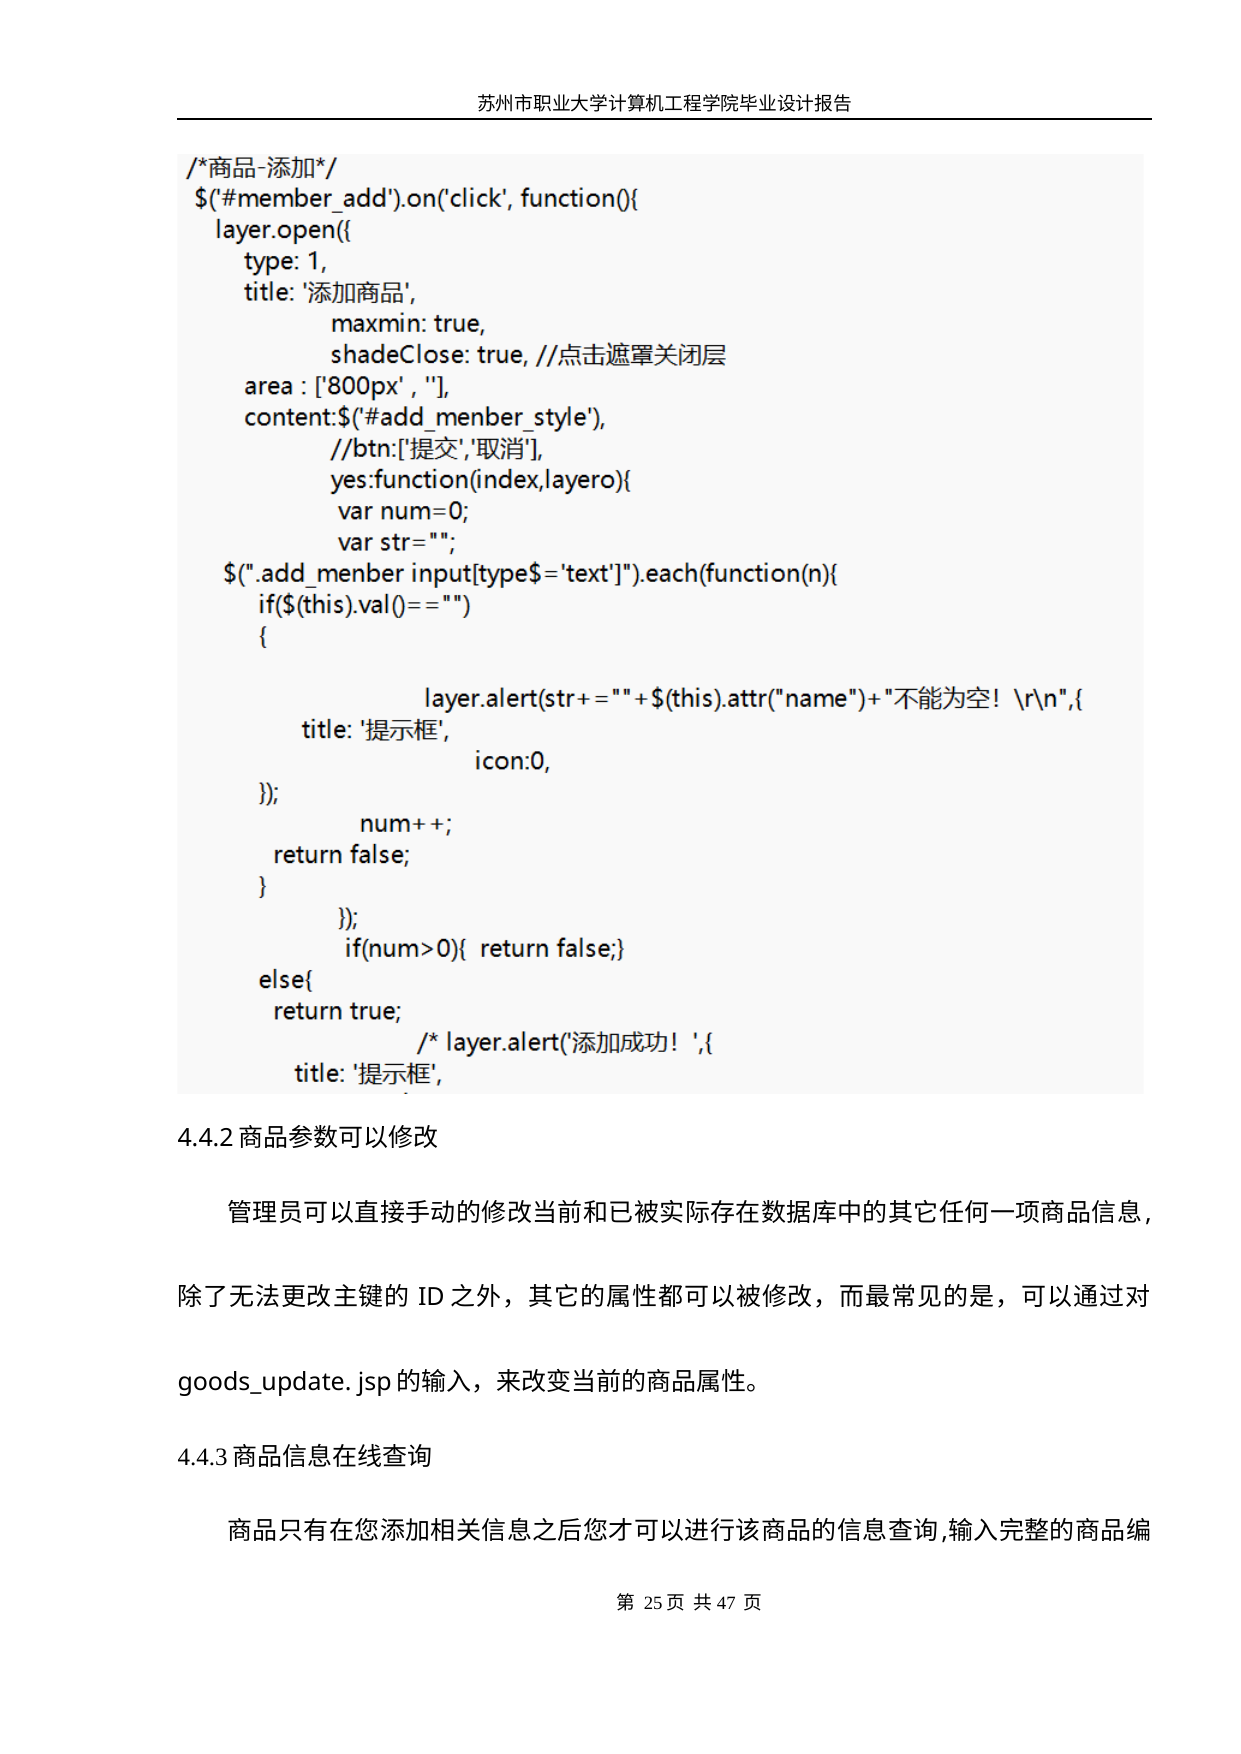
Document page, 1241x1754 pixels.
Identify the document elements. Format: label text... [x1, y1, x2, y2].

picture [177, 154, 1144, 1094]
text 4.4.3商品信息在线查询 [177, 1422, 1152, 1487]
text 4.4.2商品参数可以修改 [177, 1103, 1152, 1168]
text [177, 1496, 1152, 1561]
text 管理员可以直接手动的修改当前和已被实际存在数据库中的其它任何一项商品信息, 除了无法更改主键的 ID之外，其它的属性都可以被修改，而最常见的是，可以通过对goods_update. jsp的输入，来改变当前的商品属性。 [177, 1178, 1152, 1412]
